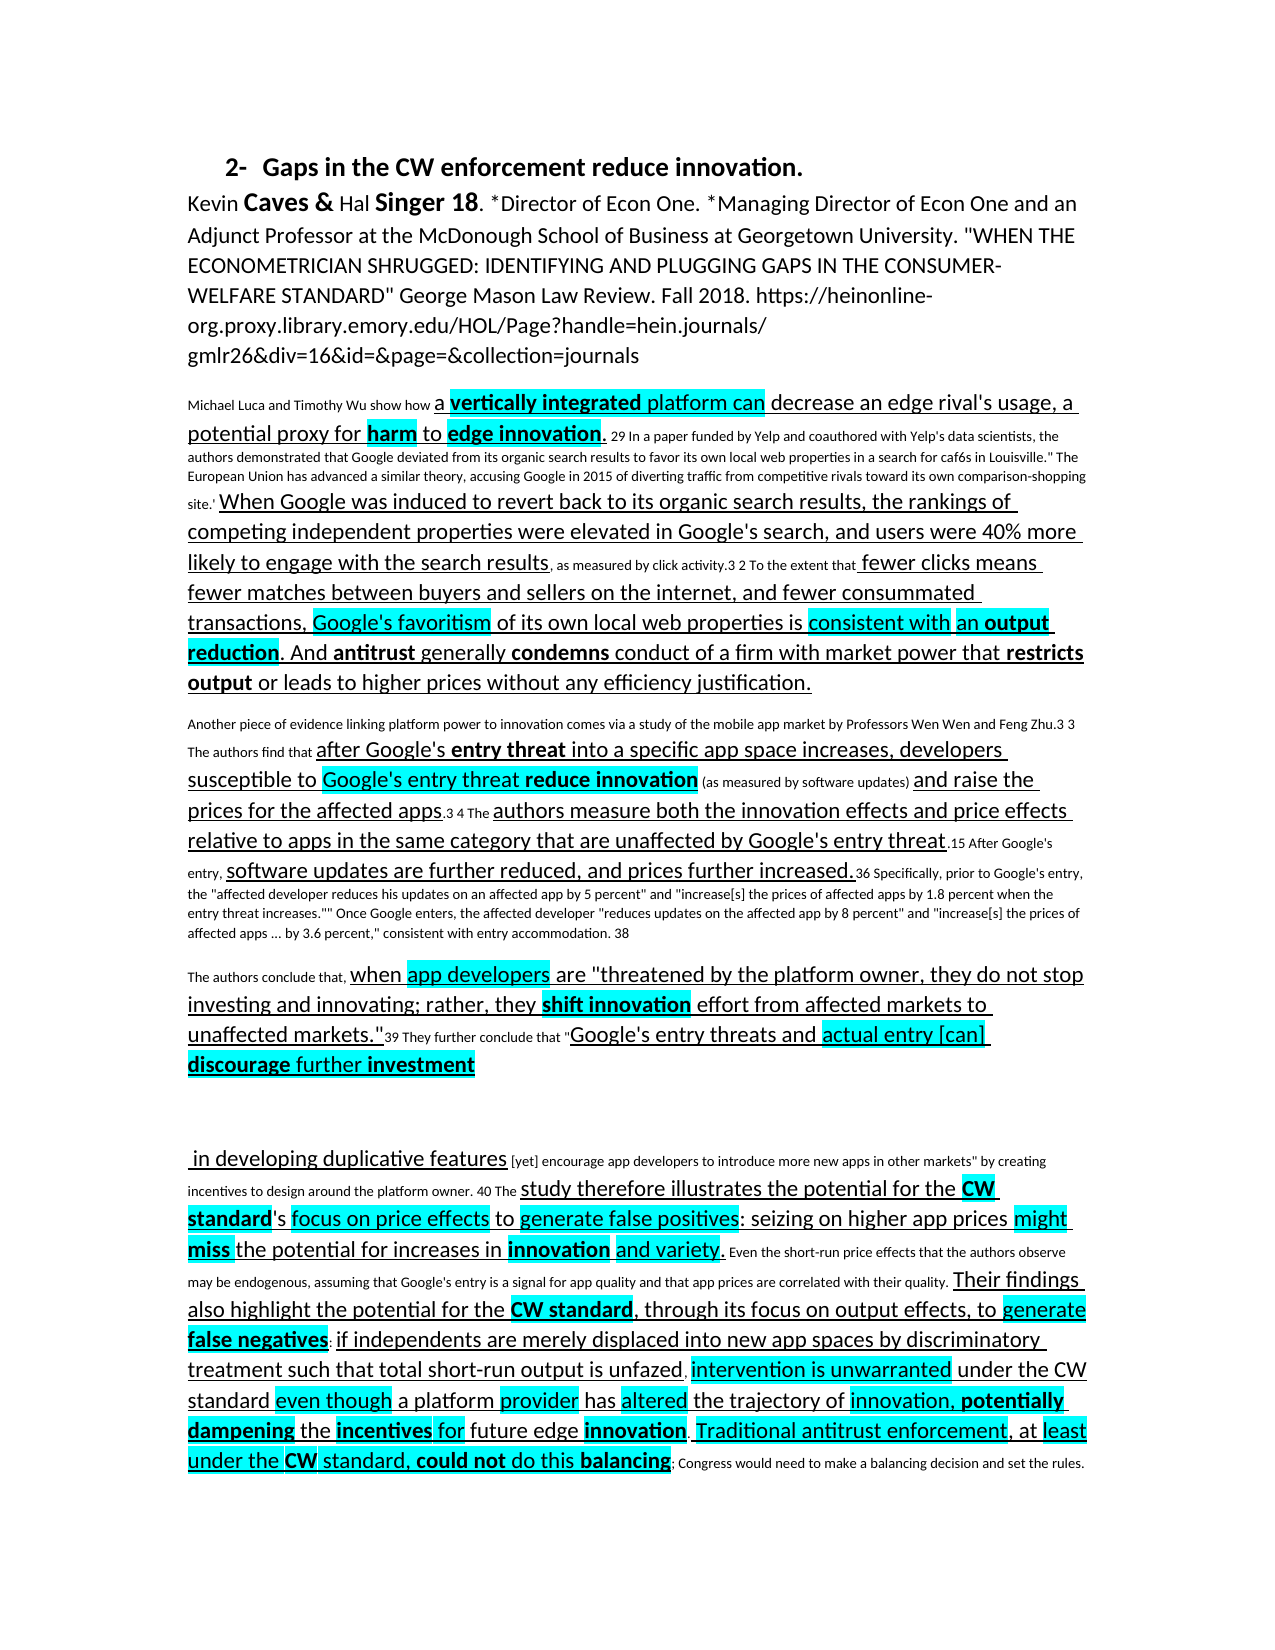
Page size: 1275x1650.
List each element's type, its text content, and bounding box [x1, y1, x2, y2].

text in developing duplicative features [yet] encourage app developers to introduce more new apps in other markets" by creating incentives to design around the platform owner. 40 The study therefore illustrates the potential for the CW standard's focus on price effects to generate false positives: seizing on higher app prices might miss the potential for increases in innovation and variety. Even the short-run price effects that the authors observe may be endogenous, assuming that Google's entry is a signal for app quality and that app prices are correlated with their quality. Their findings also highlight the potential for the CW standard, through its focus on output effects, to generate false negatives: if independents are merely displaced into new app spaces by discriminatory treatment such that total short-run output is unfazed, intervention is unwarranted under the CW standard even though a platform provider has altered the trajectory of innovation, potentially dampening the incentives for future edge innovation. Traditional antitrust enforcement, at least under the CW standard, could not do this balancing; Congress would need to make a balancing decision and set the rules. [187, 1144, 1087, 1474]
text Another piece of evidence linking platform power to innovation comes via a study of the mobile app market by Professors Wen Wen and Feng Zhu.3 3 The authors find that after Google's entry threat into a specific app space increases, developers susceptible to Google's entry threat reduce innovation (as measured by software updates) and raise the prices for the affected apps.3 4 The authors measure both the innovation effects and price effects relative to apps in the same category that are unaffected by Google's entry threat.15 After Google's entry, software updates are further reduced, and prices further increased.36 Specifically, prior to Google's entry, the "affected developer reduces his updates on an affected app by 5 percent" and "increase[s] the prices of affected apps by 1.8 percent when the entry threat increases."" Once Google enters, the affected developer "reduces updates on the affected app by 8 percent" and "increase[s] the prices of affected apps ... by 3.6 percent," consistent with entry accommodation. 38 [187, 715, 1087, 942]
text Kevin Caves & Hal Singer 18. *Director of Econ One. *Managing Director of Econ One and an Adjunct Professor at the McDonough School of Business at Georgetown University. "WHEN THE ECONOMETRICIAN SHRUGGED: IDENTIFYING AND PLUGGING GAPS IN THE CONSUMER-WELFARE STANDARD" George Mason Law Review. Fall 2018. https://heinonline-org.proxy.library.emory.edu/HOL/Page?handle=hein.journals/gmlr26&div=16&id=&page=&collection=journals [187, 186, 1087, 370]
text Michael Luca and Timothy Wu show how a vertically integrated platform can decrease an edge rival's usage, a potential proxy for harm to edge innovation. 29 In a paper funded by Yelp and coauthored with Yelp's data scientists, the authors demonstrated that Google deviated from its organic search results to favor its own local web properties in a search for caf6s in Louisville." The European Union has advanced a similar theory, accusing Google in 2015 of diverting traffic from competitive rivals toward its own comparison-shopping site.' When Google was induced to revert back to its organic search results, the rankings of competing independent properties were elevated in Google's search, and users were 40% more likely to engage with the search results, as measured by click activity.3 2 To the extent that fewer clicks means fewer matches between buyers and sellers on the internet, and fewer consummated transactions, Google's favoritism of its own local web properties is consistent with an output reduction. And antitrust generally condemns conduct of a firm with market power that restricts output or leads to higher prices without any efficiency justification. [187, 388, 1087, 697]
subtitle Gaps in the CW enforcement reduce innovation. [225, 150, 1087, 183]
text The authors conclude that, when app developers are "threatened by the platform owner, they do not stop investing and innovating; rather, they shift innovation effort from affected markets to unaffected markets."39 They further conclude that "Google's entry threats and actual entry [can] discourage further investment [187, 960, 1087, 1078]
